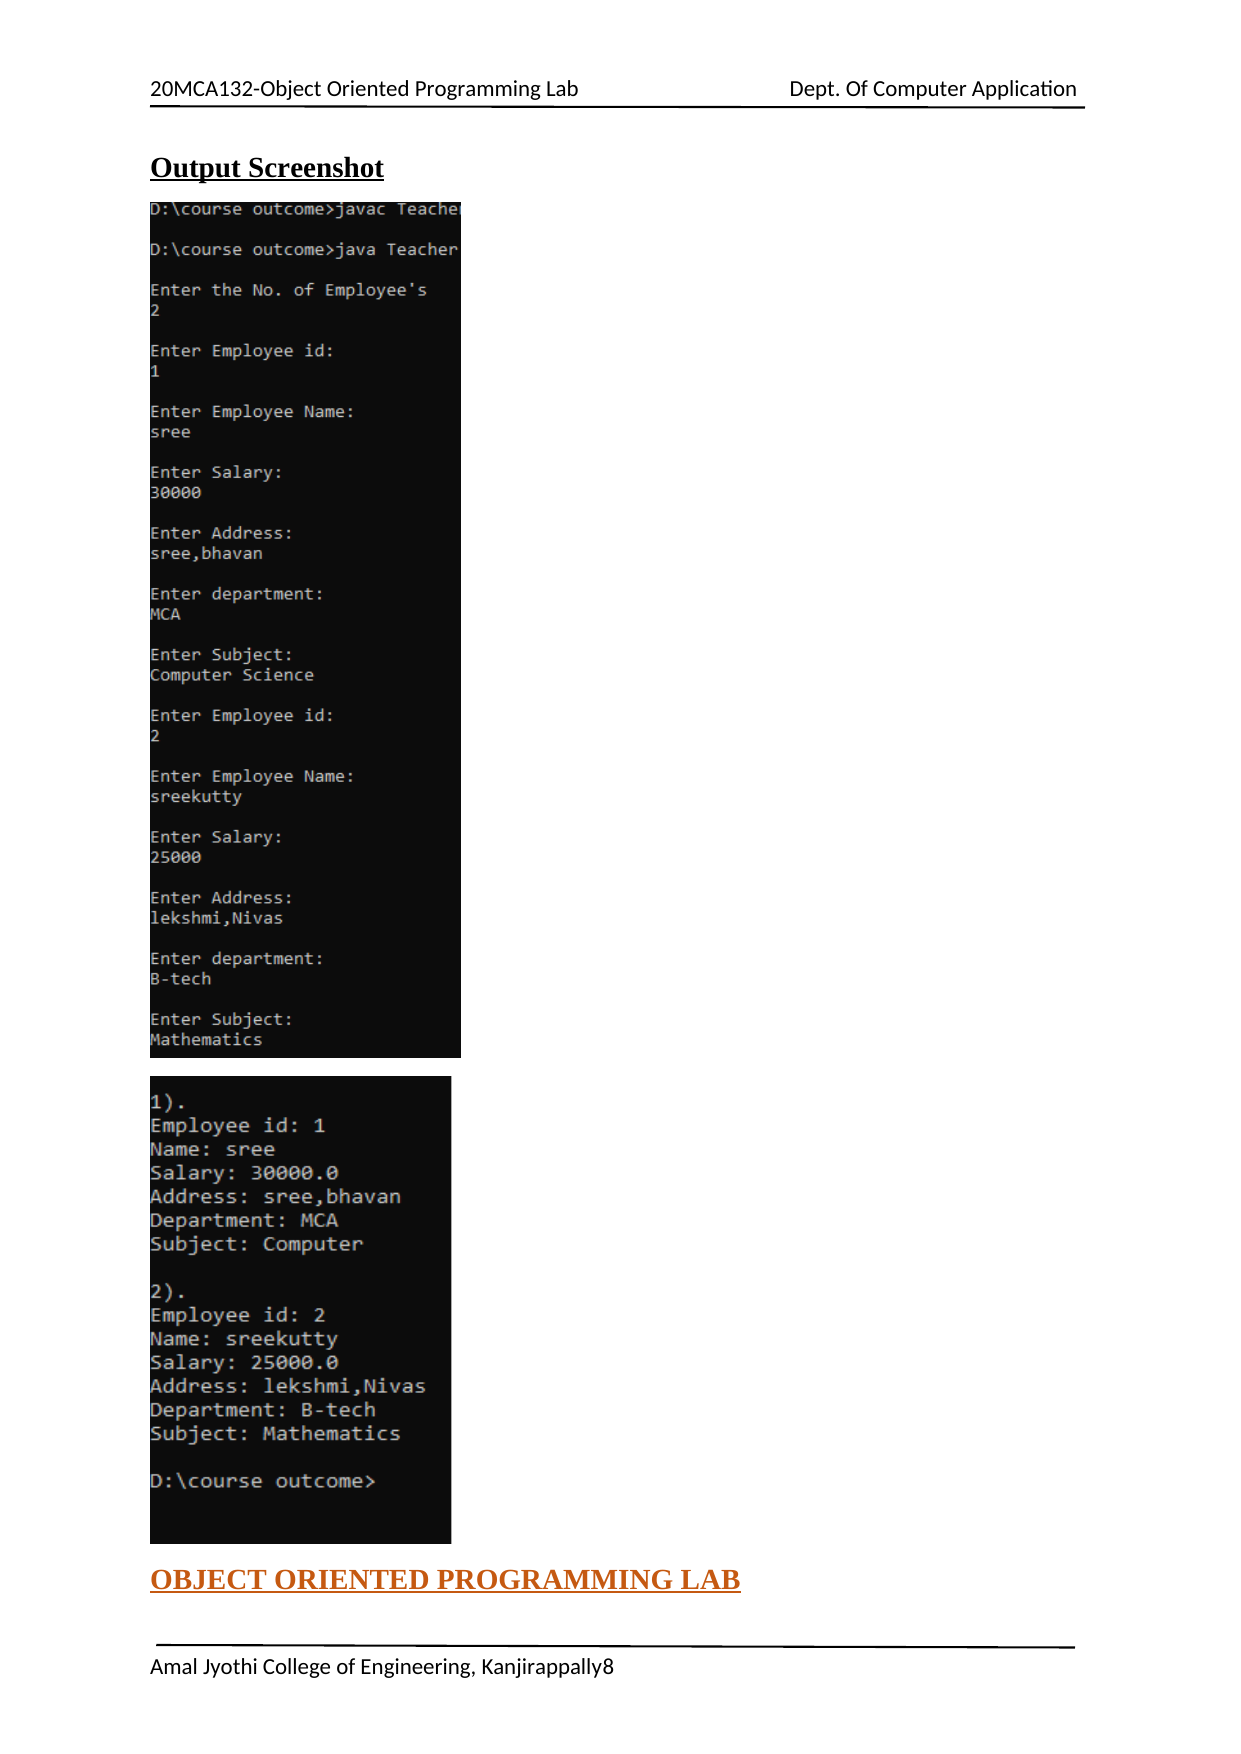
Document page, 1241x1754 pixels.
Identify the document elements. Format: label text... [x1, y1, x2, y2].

text OBJECT ORIENTED PROGRAMMING LAB [150, 1562, 1090, 1596]
picture [150, 202, 461, 1058]
text Output Screenshot [150, 150, 1090, 183]
picture [150, 1076, 452, 1544]
